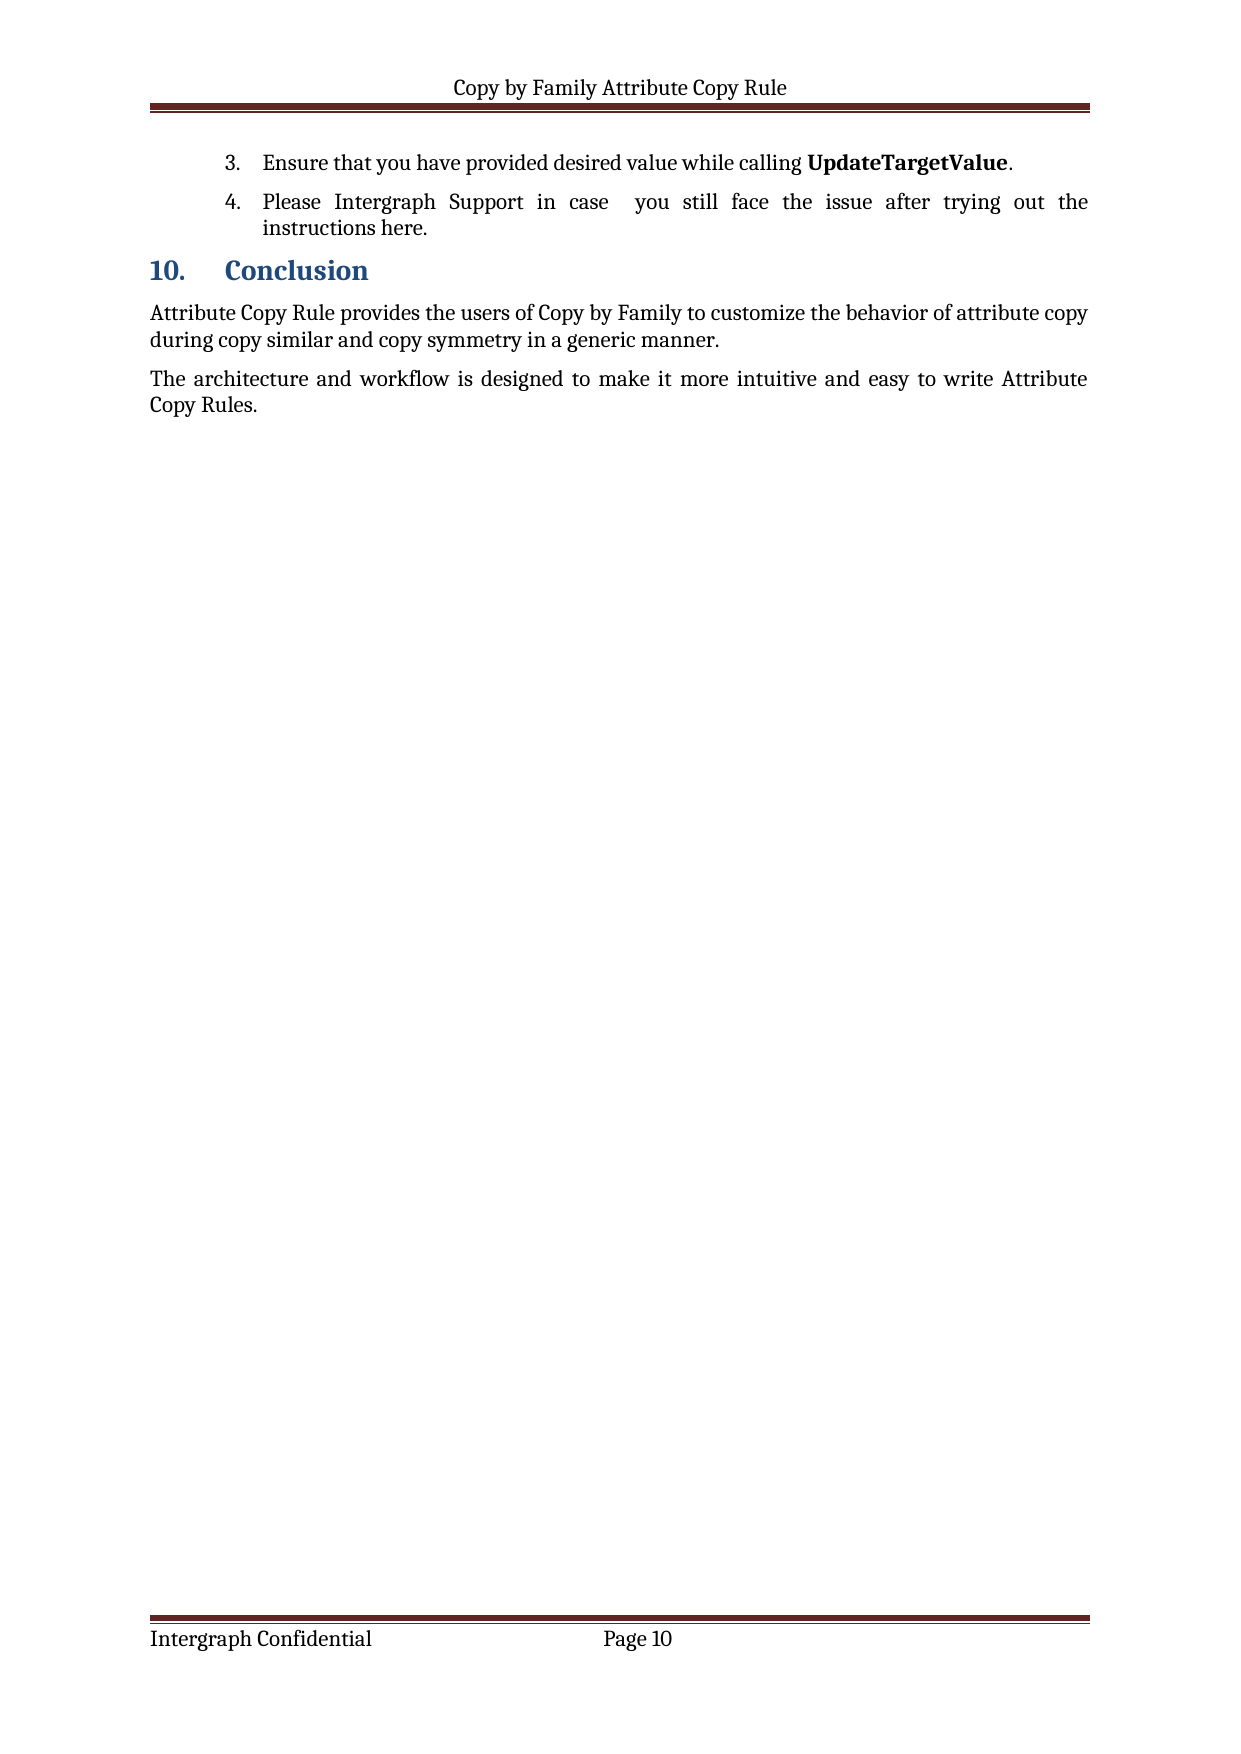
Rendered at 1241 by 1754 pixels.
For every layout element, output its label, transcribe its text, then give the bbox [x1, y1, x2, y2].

subtitle Conclusion [150, 254, 1090, 288]
text Attribute Copy Rule provides the users of Copy by Family to customize the behavior of attribute copy during copy similar and copy symmetry in a generic manner. [150, 300, 1090, 353]
text The architecture and workflow is designed to make it more intuitive and easy to write Attribute Copy Rules. [150, 365, 1090, 418]
list Ensure that you have provided desired value while calling UpdateTargetValue. [225, 150, 1090, 176]
list Please Intergraph Support in case you still face the issue after trying out the instructions here. [225, 189, 1090, 242]
